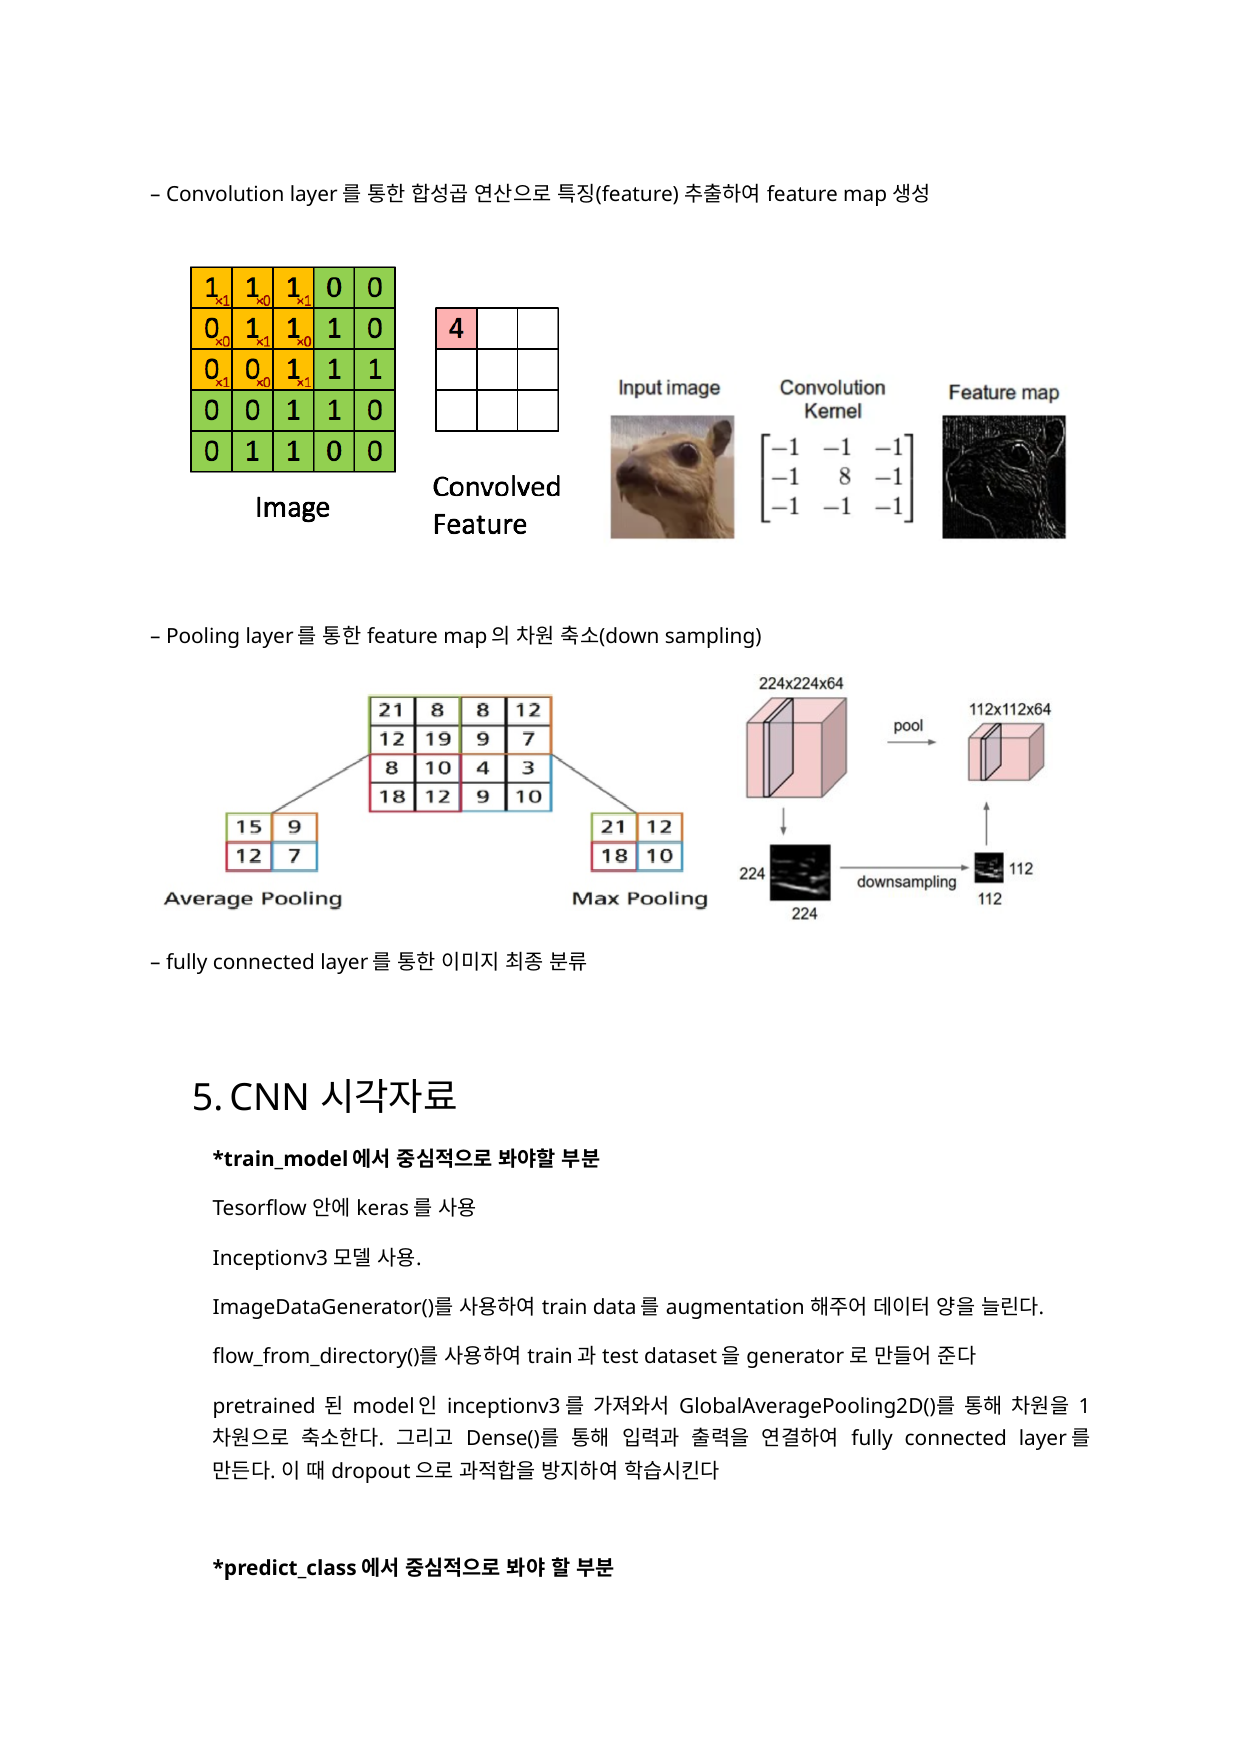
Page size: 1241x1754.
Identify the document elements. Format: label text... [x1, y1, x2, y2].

text pretrained 된 model인 inceptionv3를 가져와서 GlobalAveragePooling2D()를 통해 차원을 1차원으로 축소한다. 그리고 Dense()를 통해 입력과 출력을 연결하여 fully connected layer를 만든다. 이 때 dropout으로 과적합을 방지하여 학습시킨다 [212, 1389, 1090, 1484]
text Tesorflow 안에 keras를 사용 [150, 1191, 1090, 1222]
text – Convolution layer를 통한 합성곱 연산으로 특징(feature) 추출하여 feature map 생성 [150, 177, 1090, 207]
text – fully connected layer를 통한 이미지 최종 분류 [150, 945, 1090, 976]
picture [150, 226, 1083, 553]
text *predict_class에서 중심적으로 봐야 할 부분 [150, 1551, 1090, 1581]
picture [150, 668, 1063, 927]
text Inceptionv3 모델 사용. [150, 1241, 1090, 1271]
text *train_model에서 중심적으로 봐야할 부분 [150, 1142, 1090, 1172]
text ImageDataGenerator()를 사용하여 train data를 augmentation 해주어 데이터 양을 늘린다. [150, 1290, 1090, 1320]
text flow_from_directory()를 사용하여 train과 test dataset을 generator 로 만들어 준다 [150, 1339, 1090, 1370]
list CNN 시각자료 [192, 1067, 1090, 1121]
text – Pooling layer를 통한 feature map의 차원 축소(down sampling) [150, 619, 1090, 649]
